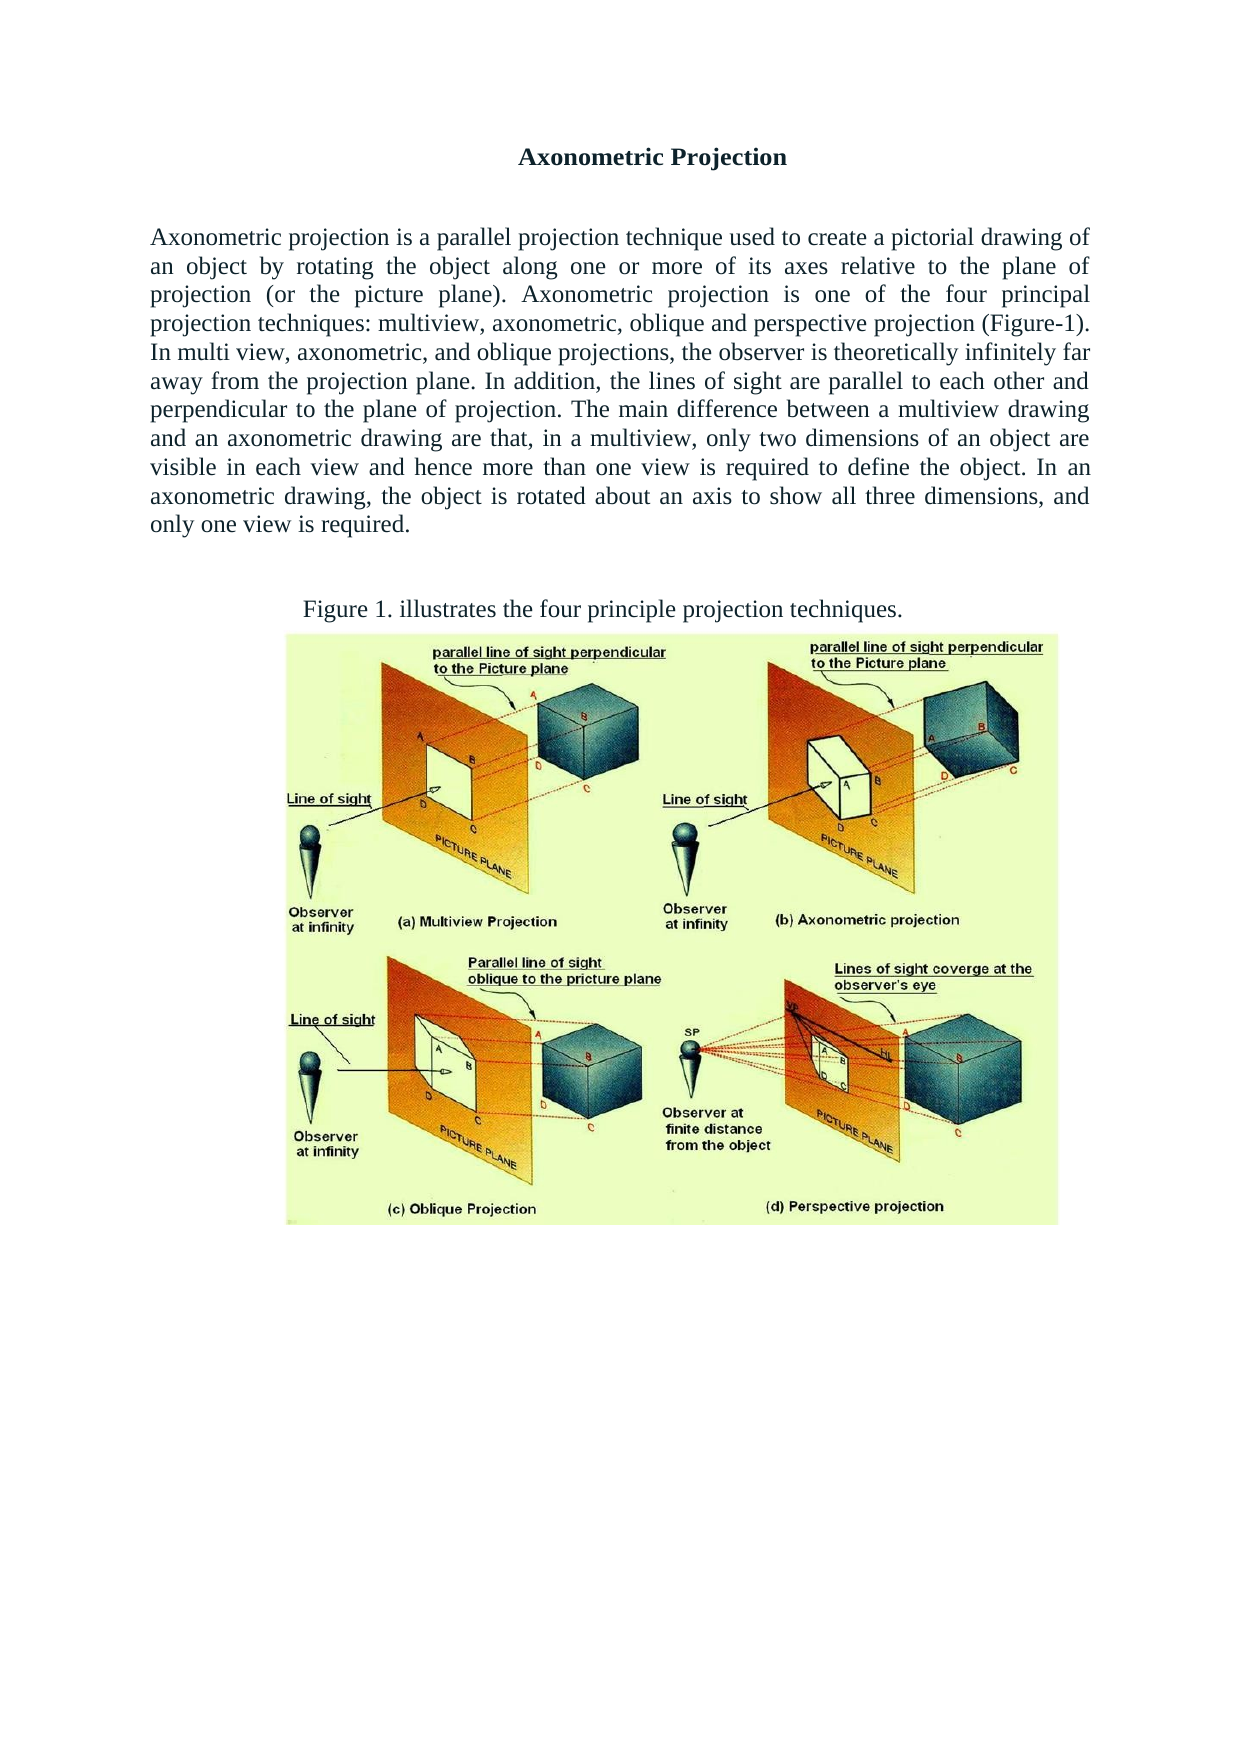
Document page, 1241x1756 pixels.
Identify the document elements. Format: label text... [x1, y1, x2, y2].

text Figure 1. illustrates the four principle projection techniques. [303, 594, 937, 622]
text Axonometric projection is a parallel projection technique used to create a pictorial drawing of an object by rotating the object along one or more of its axes relative to the plane of projection (or the picture plane). Axonometric projection is one of the four principal projection techniques: multiview, axonometric, oblique and perspective projection (Figure-1). In multi view, axonometric, and oblique projections, the observer is theoretically infinitely far away from the projection plane. In addition, the lines of sight are parallel to each other and perpendicular to the plane of projection. The main difference between a multiview drawing and an axonometric drawing are that, in a multiview, only two dimensions of an object are visible in each view and hence more than one view is required to define the object. In an axonometric drawing, the object is rotated about an axis to show all three dimensions, and only one view is required. [150, 222, 1091, 538]
subtitle Axonometric Projection [150, 142, 1155, 170]
picture [283, 630, 1060, 1225]
